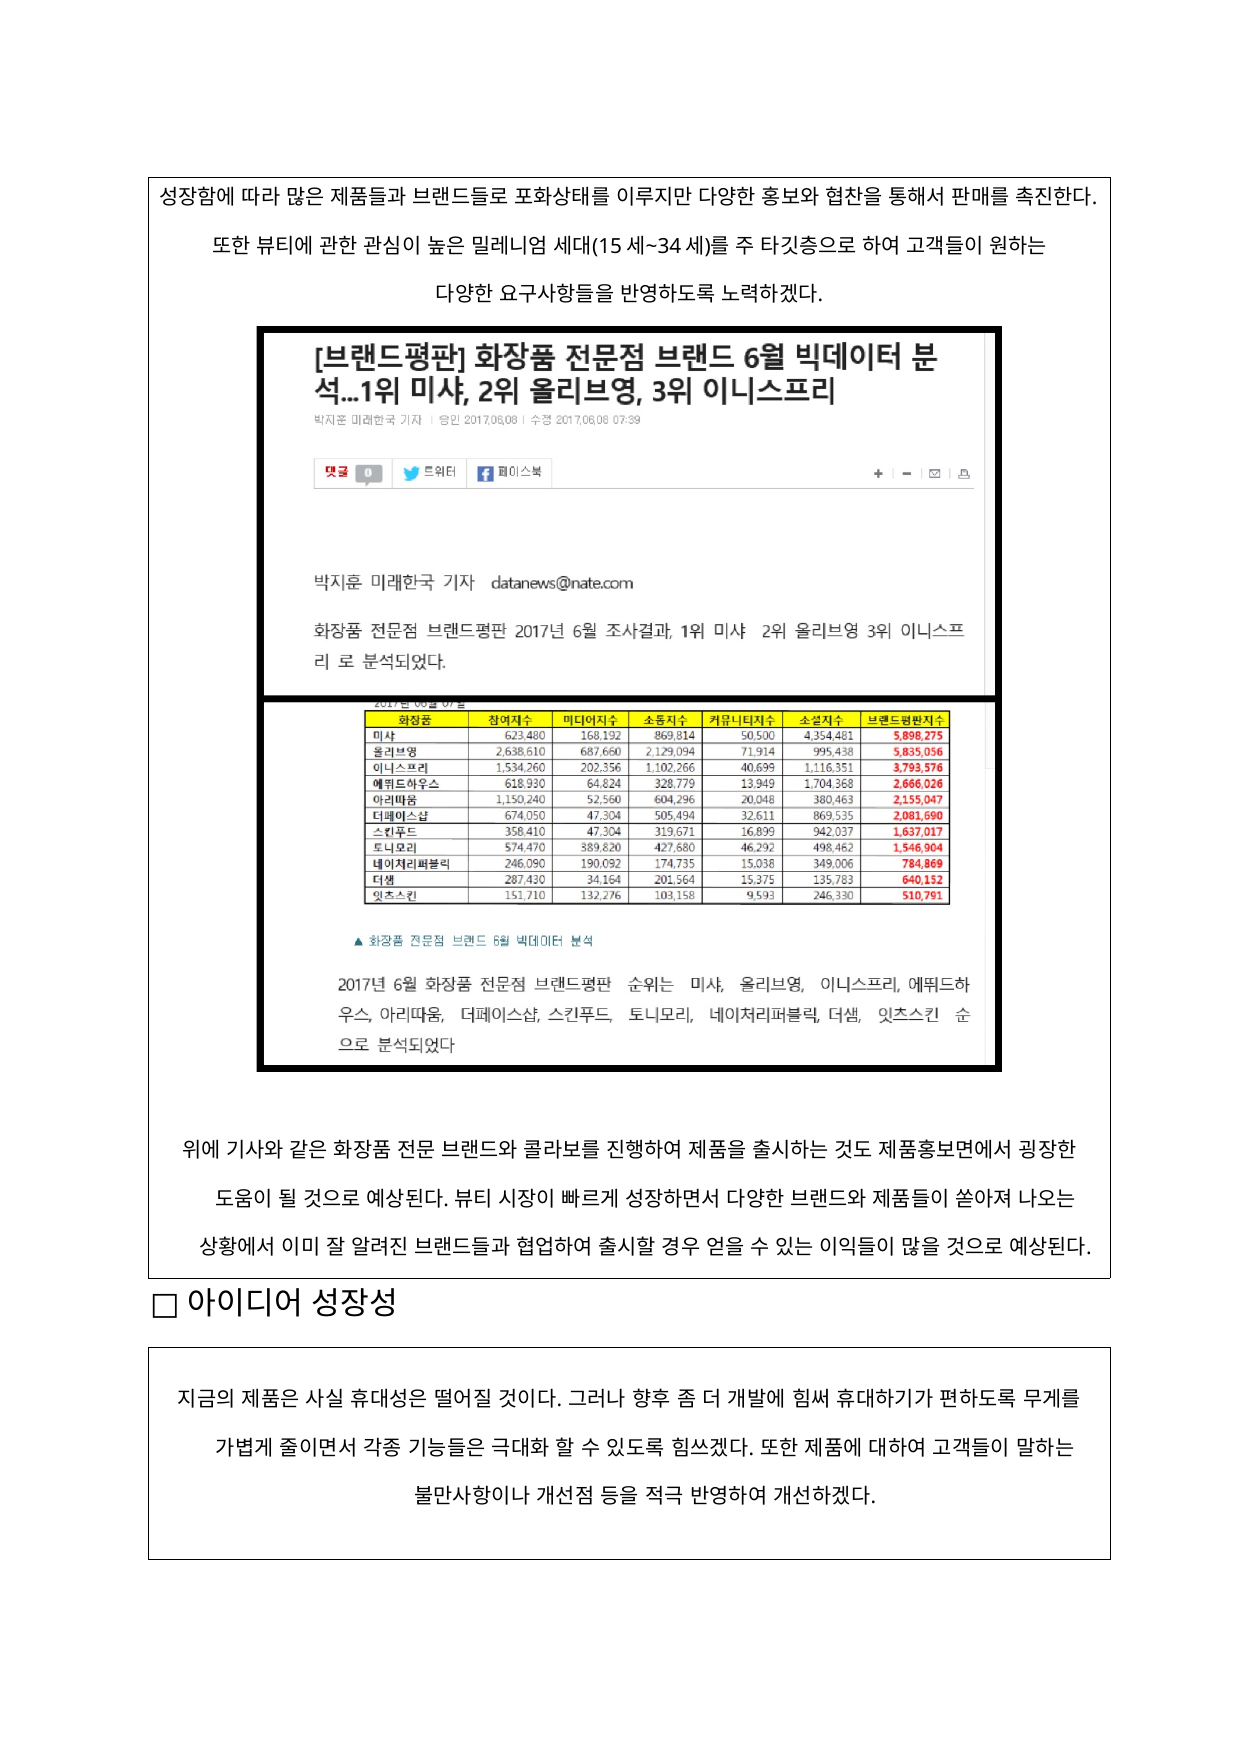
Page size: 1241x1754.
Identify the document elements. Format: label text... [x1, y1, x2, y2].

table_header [149, 178, 1110, 1278]
text □ 아이디어 성장성 [150, 1279, 1090, 1324]
picture [256, 326, 1002, 1072]
table_header 지금의 제품은 사실 휴대성은 떨어질 것이다. 그러나 향후 좀 더 개발에 힘써 휴대하기가 편하도록 무게를 가볍게 줄이면서 각종 기능들은 극대화 할 수 있도록 힘쓰겠다. 또한 제품에 대하여 고객들이 말하는 불만사항이나 개선점 등을 적극 반영하여 개선하겠다. [149, 1348, 1110, 1559]
